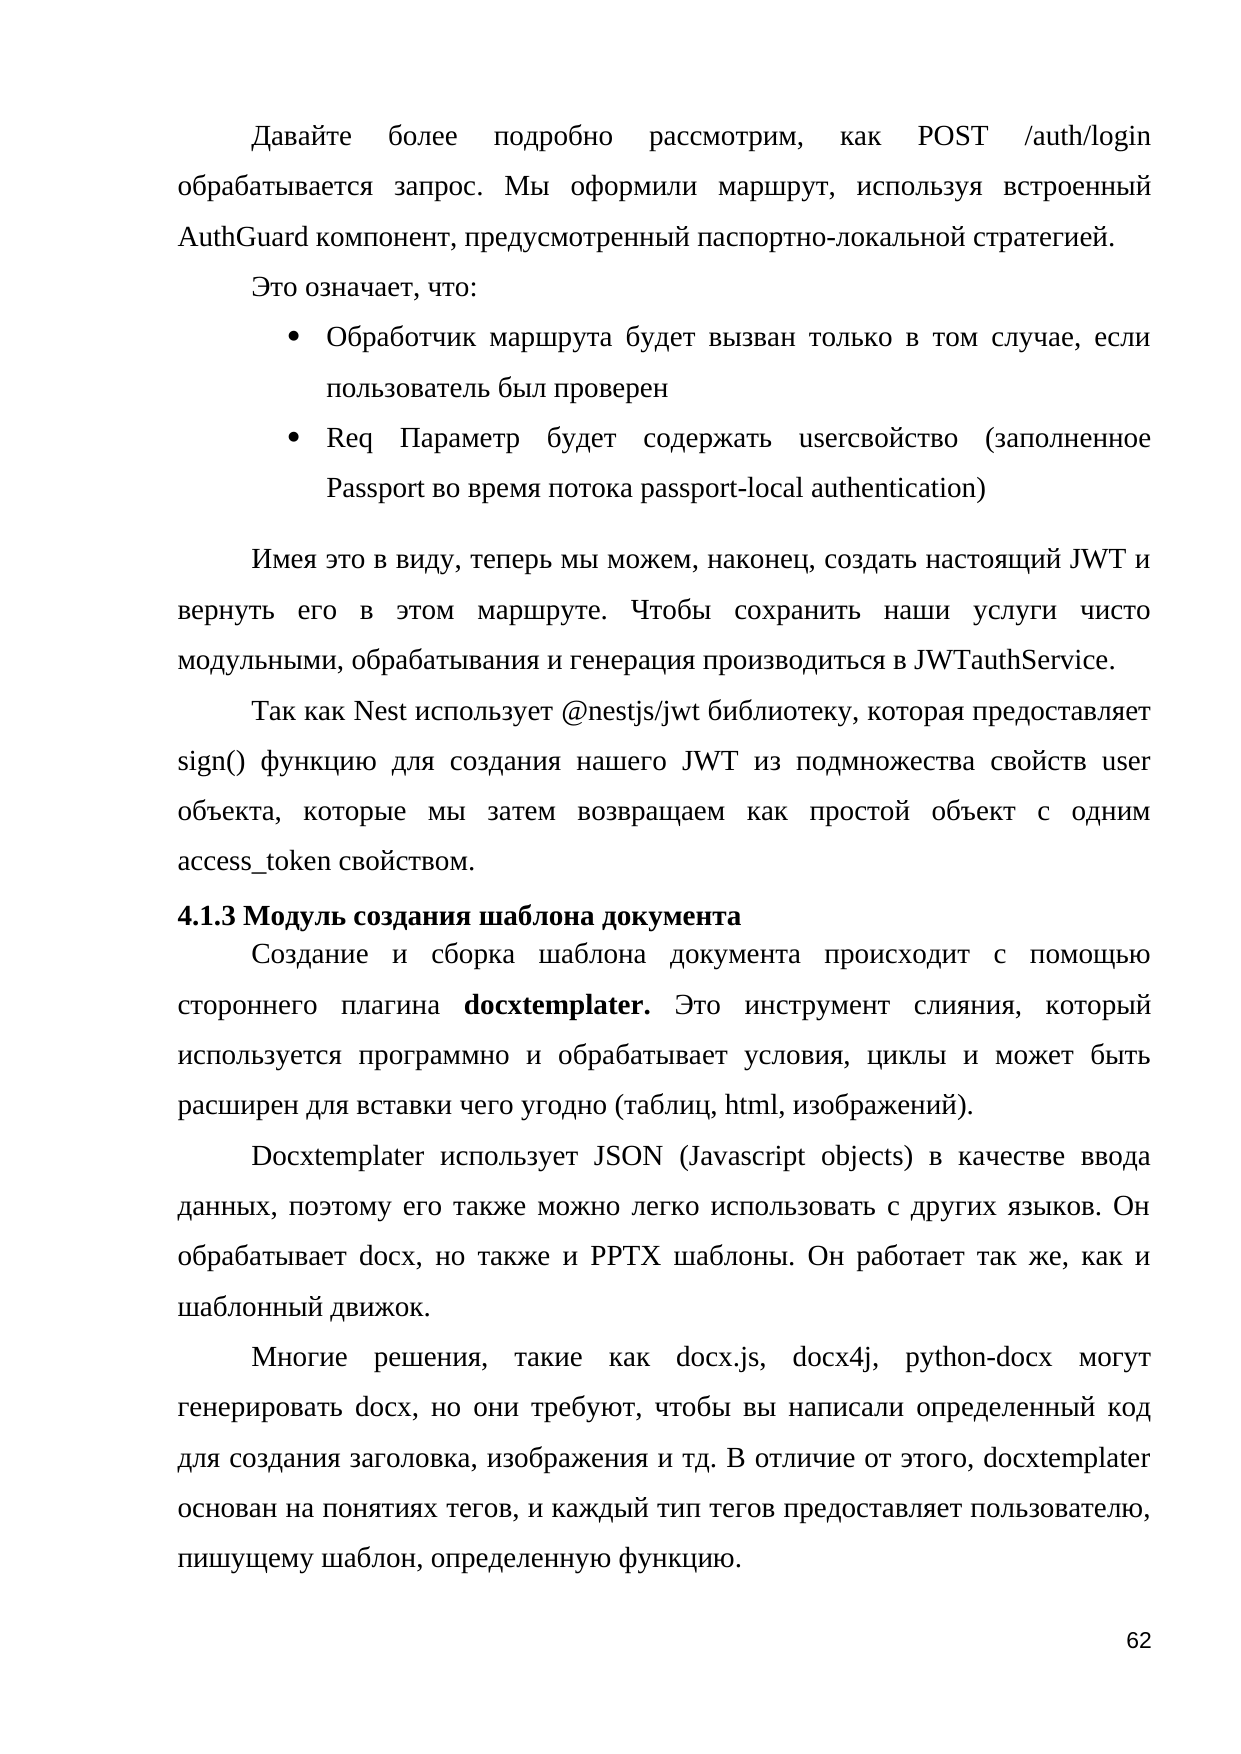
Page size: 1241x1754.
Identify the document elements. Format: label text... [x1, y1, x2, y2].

subtitle 4.1.3 Модуль создания шаблона документа [177, 898, 1152, 932]
list Req Параметр будет содержать userсвойство (заполненное Passport во время потока passport-local authentication) [288, 420, 1152, 504]
list Обработчик маршрута будет вызван только в том случае, если пользователь был проверен [288, 319, 1152, 403]
text Создание и сборка шаблона документа происходит с помощью стороннего плагина docxtemplater. Это инструмент слияния, который используется программно и обрабатывает условия, циклы и может быть расширен для вставки чего угодно (таблиц, html, изображений). [177, 937, 1152, 1121]
text Имея это в виду, теперь мы можем, наконец, создать настоящий JWT и вернуть его в этом маршруте. Чтобы сохранить наши услуги чисто модульными, обрабатывания и генерация производиться в JWTauthService. [177, 542, 1152, 676]
text Docxtemplater использует JSON (Javascript objects) в качестве ввода данных, поэтому его также можно легко использовать с других языков. Он обрабатывает docx, но также и PPTX шаблоны. Он работает так же, как и шаблонный движок. [177, 1138, 1152, 1322]
text Многие решения, такие как docx.js, docx4j, python-docx могут генерировать docx, но они требуют, чтобы вы написали определенный код для создания заголовка, изображения и тд. В отличие от этого, docxtemplater основан на понятиях тегов, и каждый тип тегов предоставляет пользователю, пишущему шаблон, определенную функцию. [177, 1339, 1152, 1574]
text Давайте более подробно рассмотрим, как POST /auth/login обрабатывается запрос. Мы оформили маршрут, используя встроенный AuthGuard компонент, предусмотренный паспортно-локальной стратегией. [177, 118, 1152, 252]
text Это означает, что: [177, 269, 1152, 303]
text Так как Nest использует @nestjs/jwt библиотеку, которая предоставляет sign() функцию для создания нашего JWT из подмножества свойств user объекта, которые мы затем возвращаем как простой объект с одним access_token свойством. [177, 693, 1152, 877]
